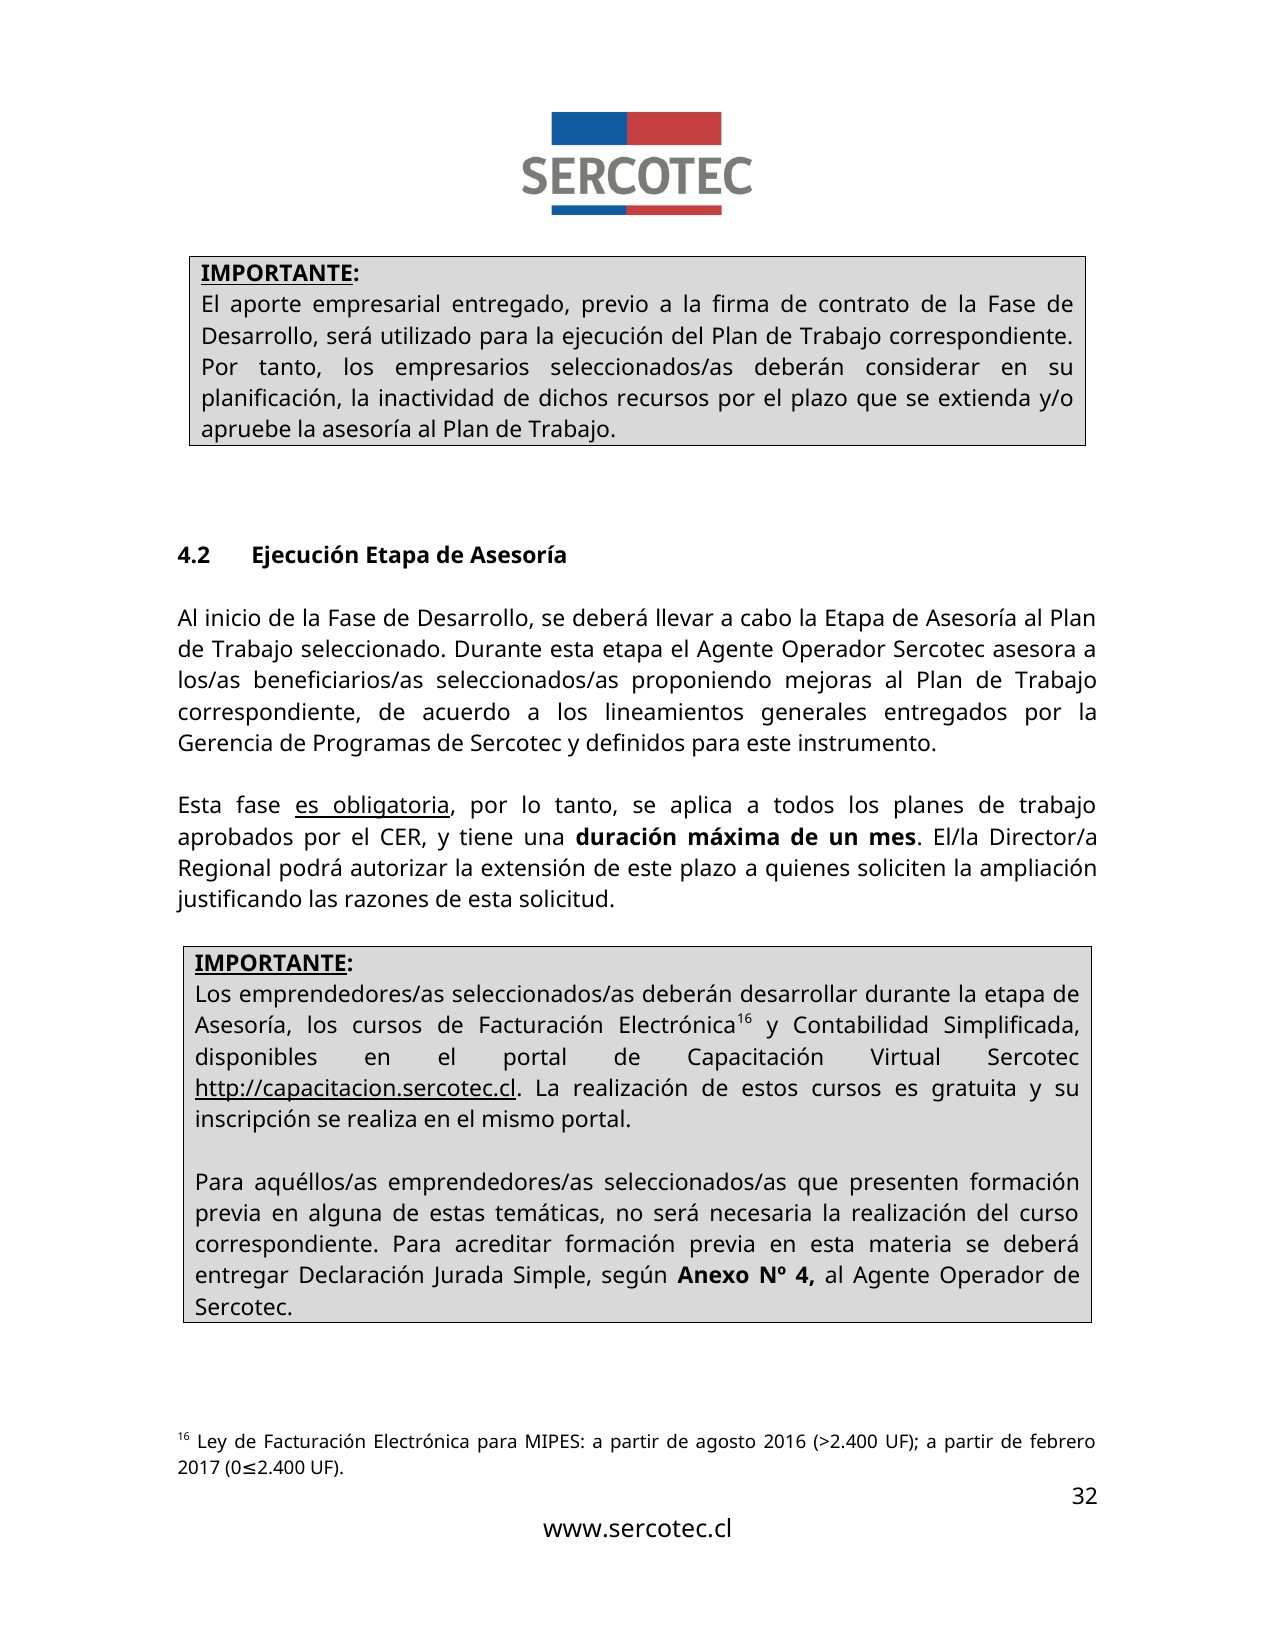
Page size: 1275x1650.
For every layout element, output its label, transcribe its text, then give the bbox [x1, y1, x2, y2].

text Esta fase es obligatoria, por lo tanto, se aplica a todos los planes de trabajo aprobados por el CER, y tiene una duración máxima de un mes. El/la Director/a Regional podrá autorizar la extensión de este plazo a quienes soliciten la ampliación justificando las razones de esta solicitud. [177, 789, 1098, 914]
table_header IMPORTANTE: El aporte empresarial entregado, previo a la firma de contrato de la Fase de Desarrollo, será utilizado para la ejecución del Plan de Trabajo correspondiente. Por tanto, los empresarios seleccionados/as deberán considerar en su planificación, la inactividad de dichos recursos por el plazo que se extienda y/o apruebe la asesoría al Plan de Trabajo. [190, 257, 1085, 445]
text Al inicio de la Fase de Desarrollo, se deberá llevar a cabo la Etapa de Asesoría al Plan de Trabajo seleccionado. Durante esta etapa el Agente Operador Sercotec asesora a los/as beneficiarios/as seleccionados/as proponiendo mejoras al Plan de Trabajo correspondiente, de acuerdo a los lineamientos generales entregados por la Gerencia de Programas de Sercotec y definidos para este instrumento. [177, 602, 1098, 758]
text 4.2 Ejecución Etapa de Asesoría [177, 539, 1098, 571]
table_header IMPORTANTE: Los emprendedores/as seleccionados/as deberán desarrollar durante la etapa de Asesoría, los cursos de Facturación Electrónica y Contabilidad Simplificada, disponibles en el portal de Capacitación Virtual Sercotec http://capacitacion.sercotec.cl. La realización de estos cursos es gratuita y su inscripción se realiza en el mismo portal. Para aquéllos/as emprendedores/as seleccionados/as que presenten formación previa en alguna de estas temáticas, no será necesaria la realización del curso correspondiente. Para acreditar formación previa en esta materia se deberá entregar Declaración Jurada Simple, según Anexo Nº 4, al Agente Operador de Sercotec. [184, 947, 1091, 1322]
picture [512, 105, 763, 225]
